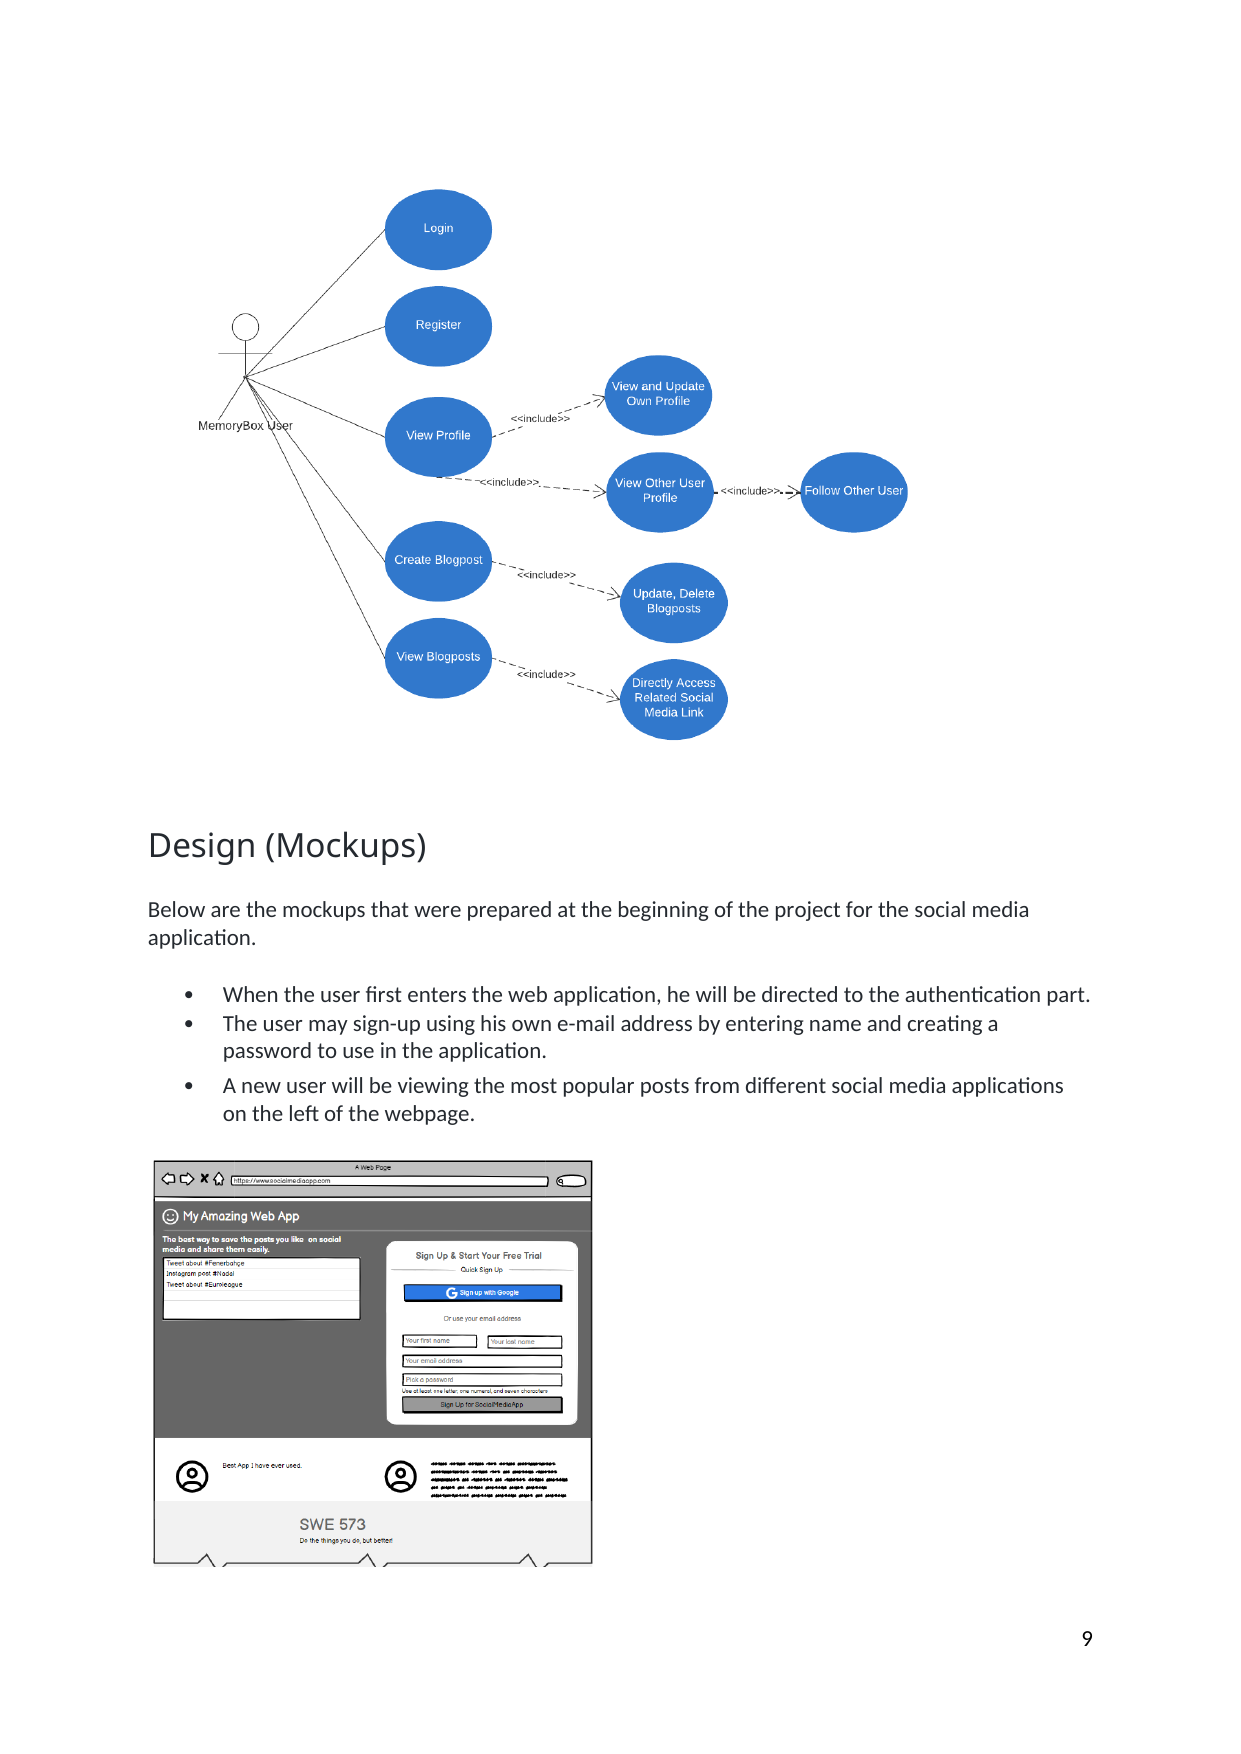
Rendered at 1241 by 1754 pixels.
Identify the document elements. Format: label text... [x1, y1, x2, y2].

subtitle Design (Mockups) [148, 821, 1093, 867]
picture [147, 1156, 594, 1567]
list A new user will be viewing the most popular posts from different social media applications on the left of the webpage. [185, 1071, 1093, 1127]
list The user may sign-up using his own e-mail address by entering name and creating a password to use in the application. [185, 1009, 1093, 1065]
picture [147, 147, 958, 782]
text Below are the mockups that were prepared at the beginning of the project for the social media application. [148, 895, 1093, 951]
list When the user first enters the web application, he will be directed to the authentication part. [185, 981, 1093, 1009]
